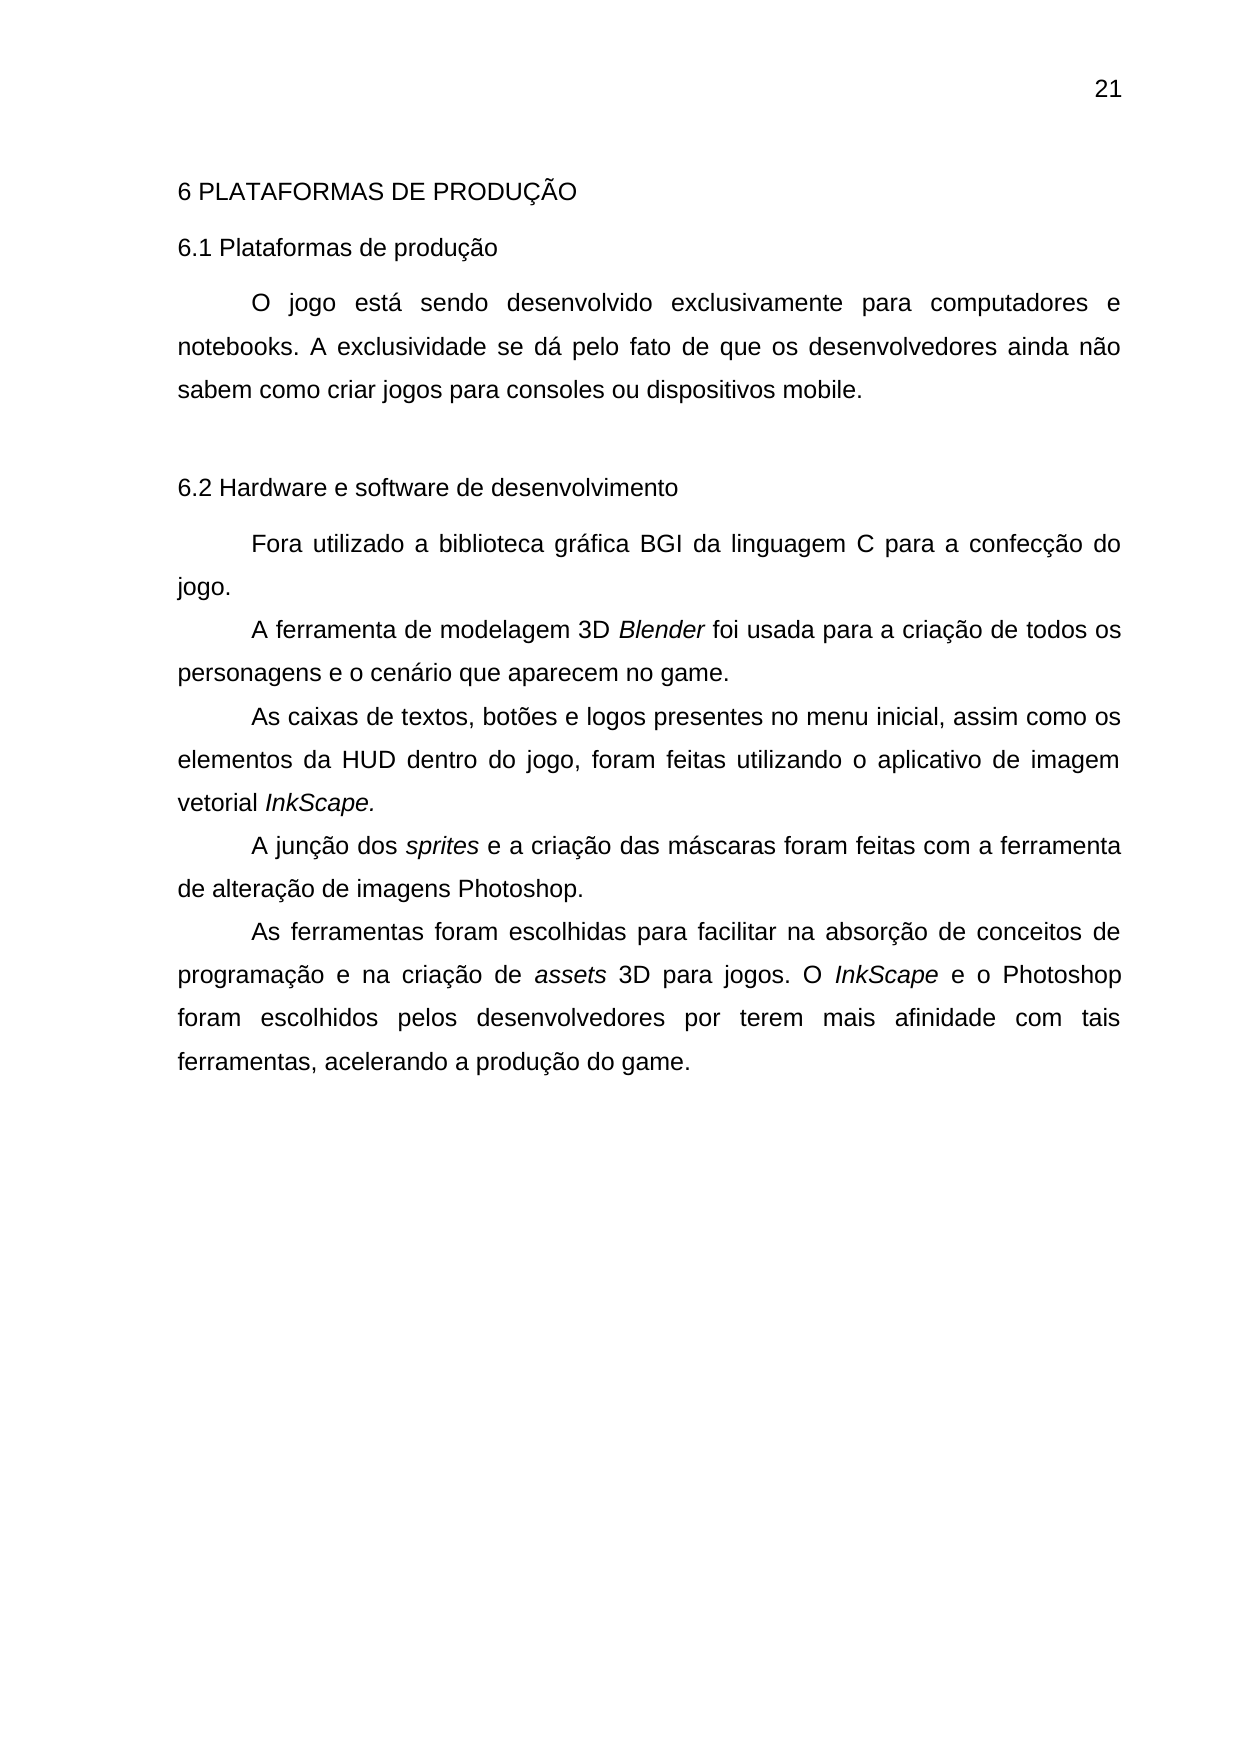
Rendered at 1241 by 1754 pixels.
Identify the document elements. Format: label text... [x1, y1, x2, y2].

text 6.2 Hardware e software de desenvolvimento [177, 473, 1122, 502]
text A ferramenta de modelagem 3D Blender foi usada para a criação de todos os personagens e o cenário que aparecem no game. [177, 615, 1122, 687]
text 6 PLATAFORMAS DE PRODUÇÃO [177, 177, 1122, 206]
text A junção dos sprites e a criação das máscaras foram feitas com a ferramenta de alteração de imagens Photoshop. [177, 831, 1122, 903]
text As ferramentas foram escolhidas para facilitar na absorção de conceitos de programação e na criação de assets 3D para jogos. O InkScape e o Photoshop foram escolhidos pelos desenvolvedores por terem mais afinidade com tais ferramentas, acelerando a produção do game. [177, 917, 1122, 1075]
text As caixas de textos, botões e logos presentes no menu inicial, assim como os elementos da HUD dentro do jogo, foram feitas utilizando o aplicativo de imagem vetorial InkScape. [177, 702, 1122, 817]
text 6.1 Plataformas de produção [177, 233, 1122, 262]
text O jogo está sendo desenvolvido exclusivamente para computadores e notebooks. A exclusividade se dá pelo fato de que os desenvolvedores ainda não sabem como criar jogos para consoles ou dispositivos mobile. [177, 288, 1122, 403]
text Fora utilizado a biblioteca gráfica BGI da linguagem C para a confecção do jogo. [177, 529, 1122, 601]
